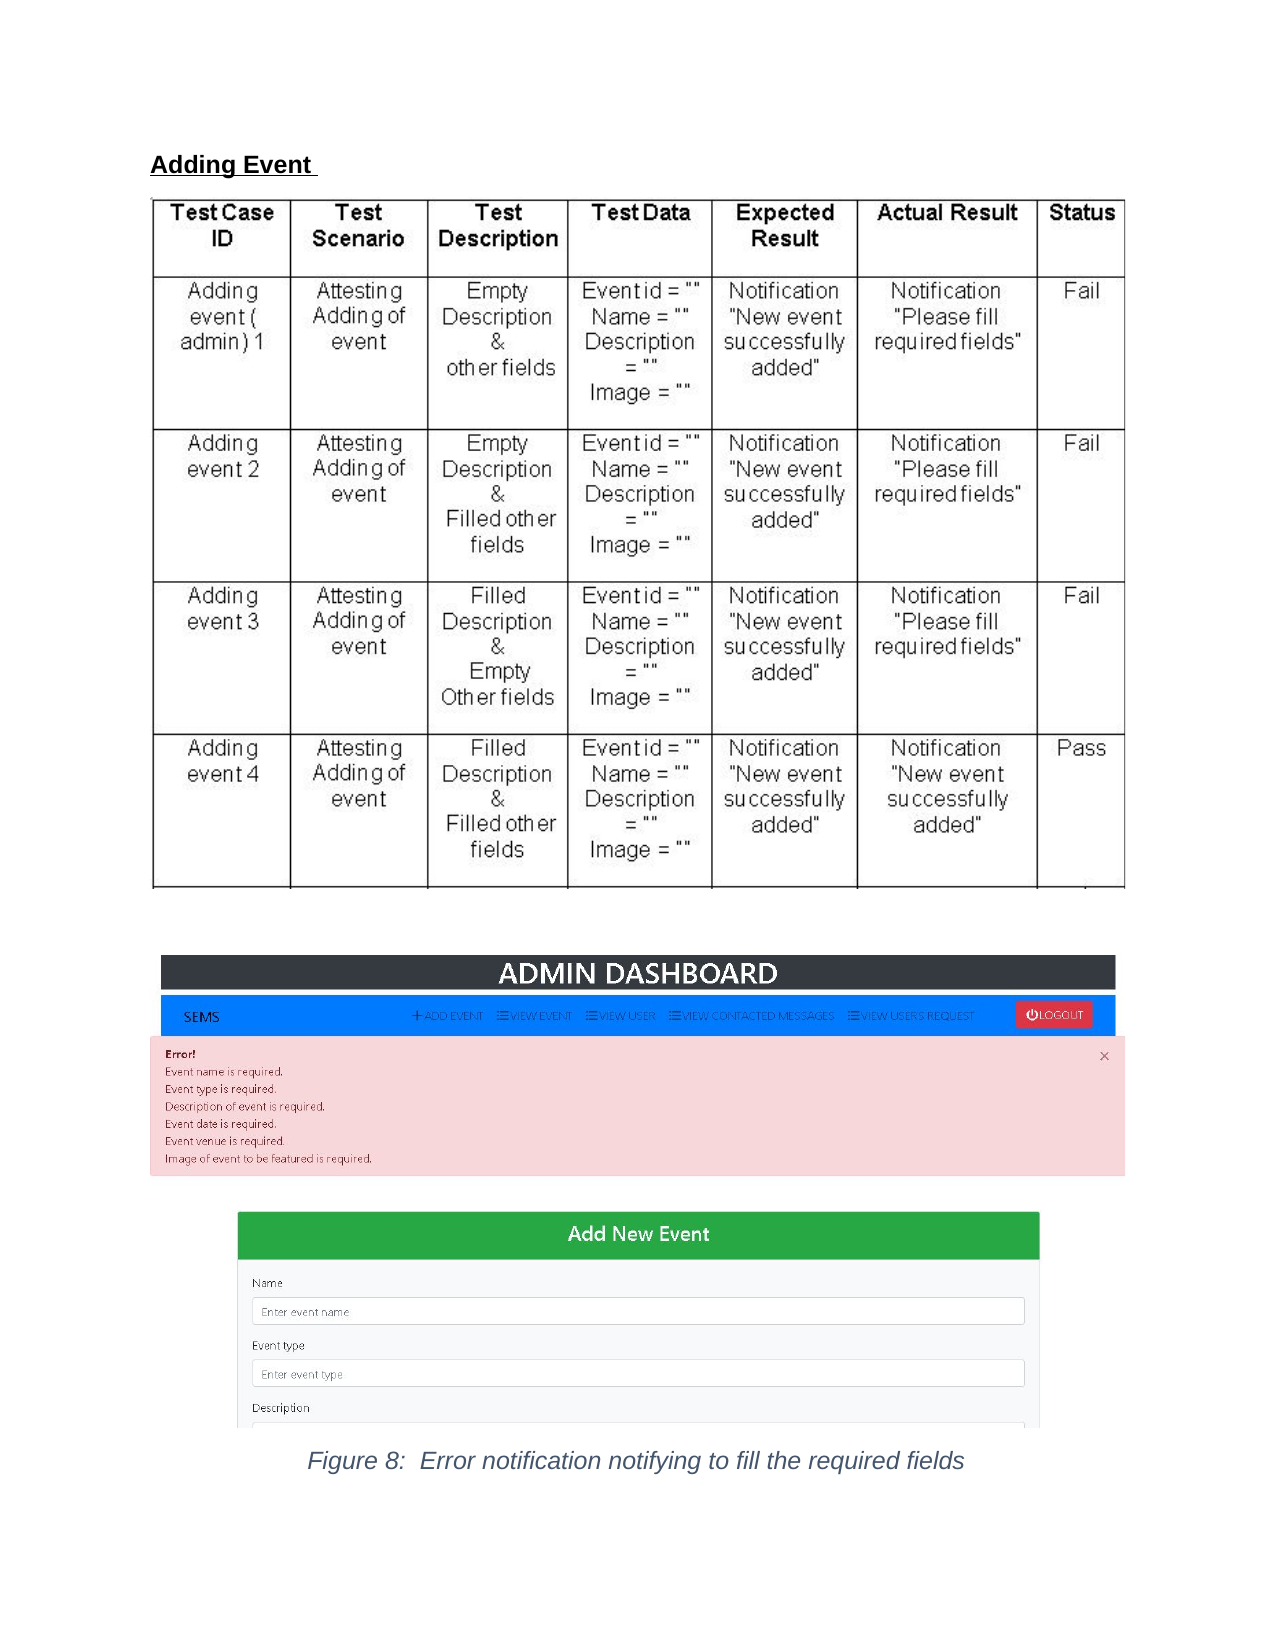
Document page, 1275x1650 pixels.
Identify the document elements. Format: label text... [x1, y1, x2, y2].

text Figure 8: Error notification notifying to fill the required fields [150, 1446, 1125, 1475]
picture [150, 955, 1125, 1428]
text Adding Event [150, 150, 1125, 179]
picture [150, 197, 1125, 889]
